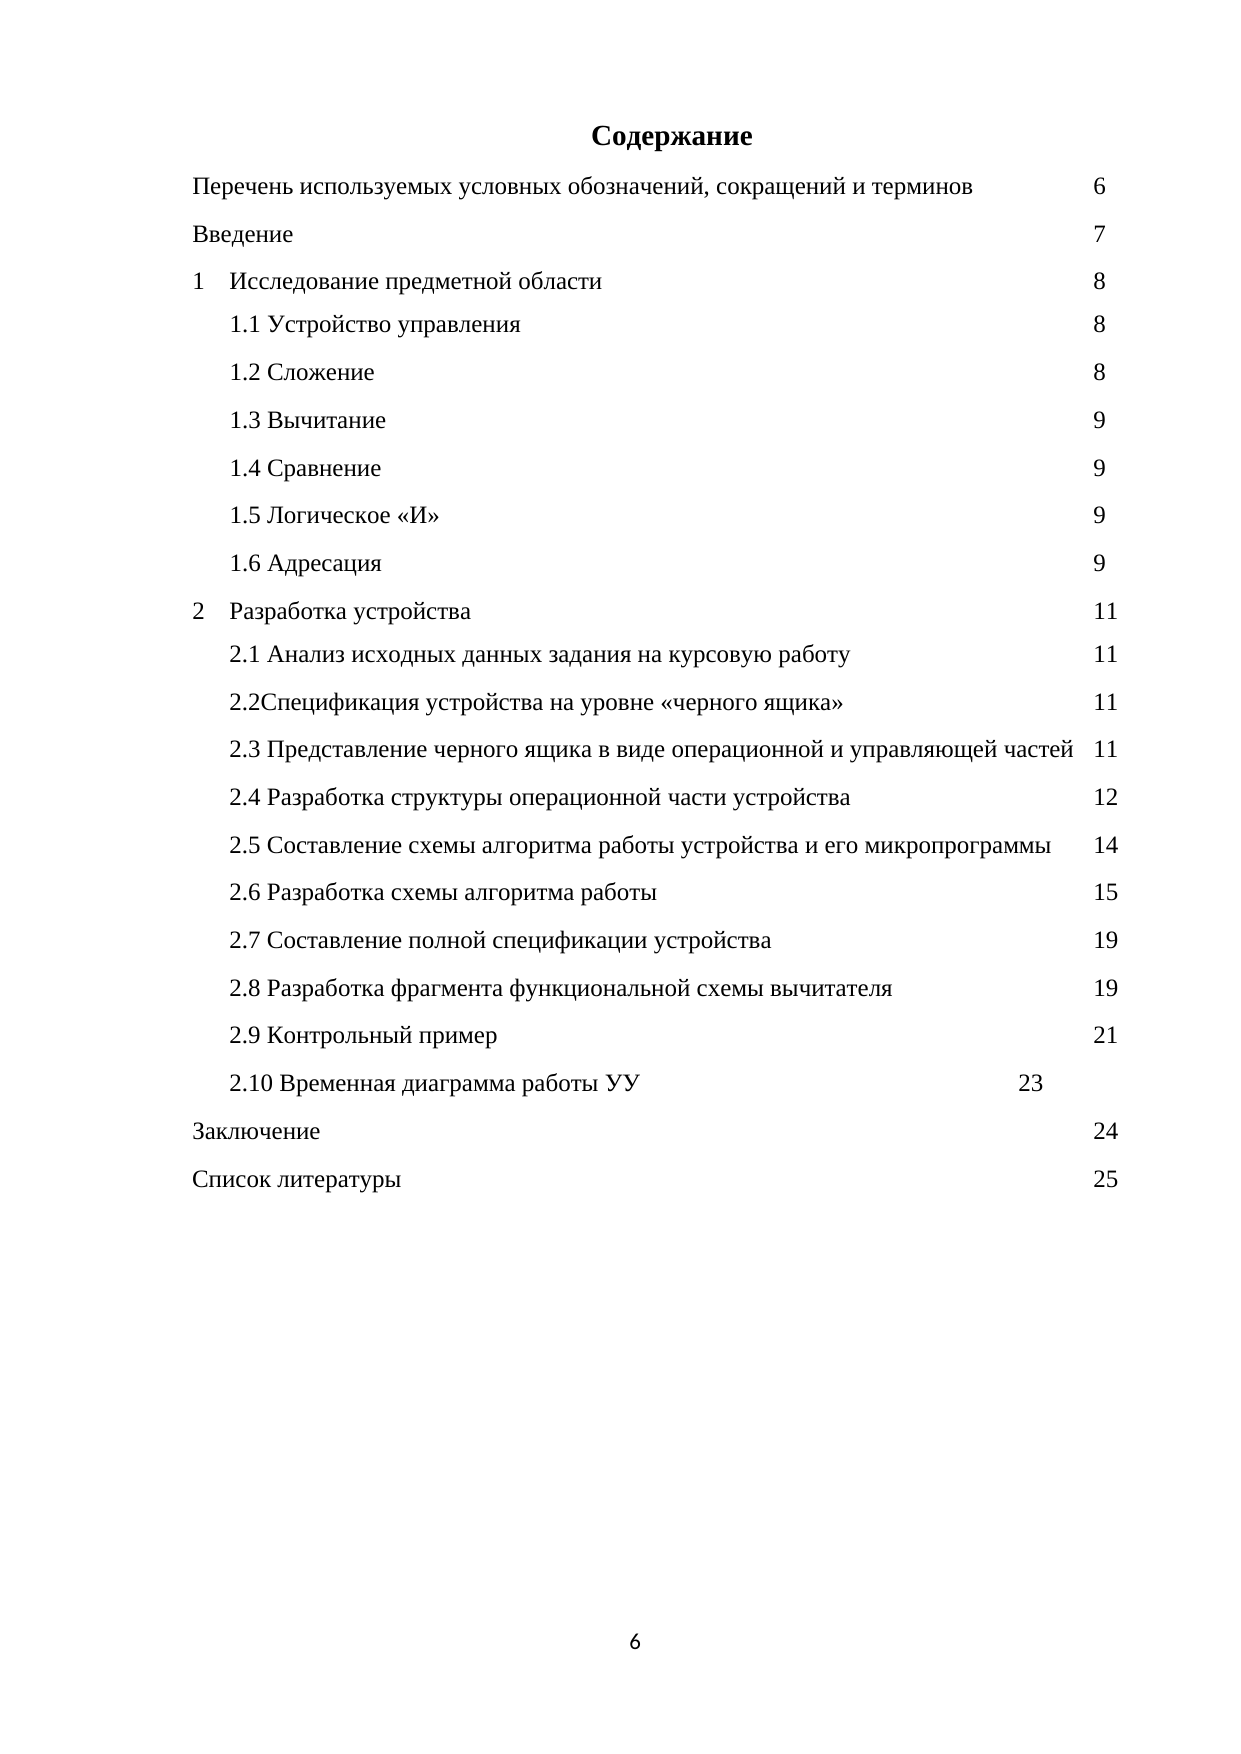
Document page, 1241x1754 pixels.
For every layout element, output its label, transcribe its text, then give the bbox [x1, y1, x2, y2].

text 2.2Спецификация устройства на уровне «черного ящика» 11 [155, 687, 1152, 715]
text Перечень используемых условных обозначений, сокращений и терминов 6 [118, 171, 1152, 200]
text Заключение 24 [118, 1116, 1152, 1145]
text 2.10 Временная диаграмма работы УУ 23 [155, 1068, 1152, 1097]
text 1.4 Сравнение 9 [156, 453, 1152, 481]
text 1.1 Устройство управления 8 [156, 309, 1152, 338]
text Введение 7 [118, 219, 1152, 247]
text 2.6 Разработка схемы алгоритма работы 15 [155, 877, 1152, 906]
text 2.1 Анализ исходных данных задания на курсовую работу 11 [192, 639, 1152, 668]
text 2.8 Разработка фрагмента функциональной схемы вычитателя 19 [155, 973, 1152, 1002]
text Список литературы 25 [118, 1164, 1152, 1192]
text 2.7 Составление полной спецификации устройства 19 [155, 925, 1152, 954]
text 1.3 Вычитание 9 [156, 405, 1152, 434]
text 2.4 Разработка структуры операционной части устройства 12 [155, 782, 1152, 811]
text 1.6 Адресация 9 [156, 548, 1152, 577]
text 2.9 Контрольный пример 21 [155, 1021, 1152, 1049]
text 1.2 Сложение 8 [156, 357, 1152, 386]
text 2.5 Составление схемы алгоритма работы устройства и его микропрограммы 14 [155, 830, 1152, 858]
list Исследование предметной области 8 [192, 266, 1152, 295]
text 2.3 Представление черного ящика в виде операционной и управляющей частей 11 [155, 734, 1152, 763]
text 1.5 Логическое «И» 9 [156, 500, 1152, 529]
text Содержание [118, 118, 1152, 152]
list Разработка устройства 11 [192, 596, 1152, 624]
